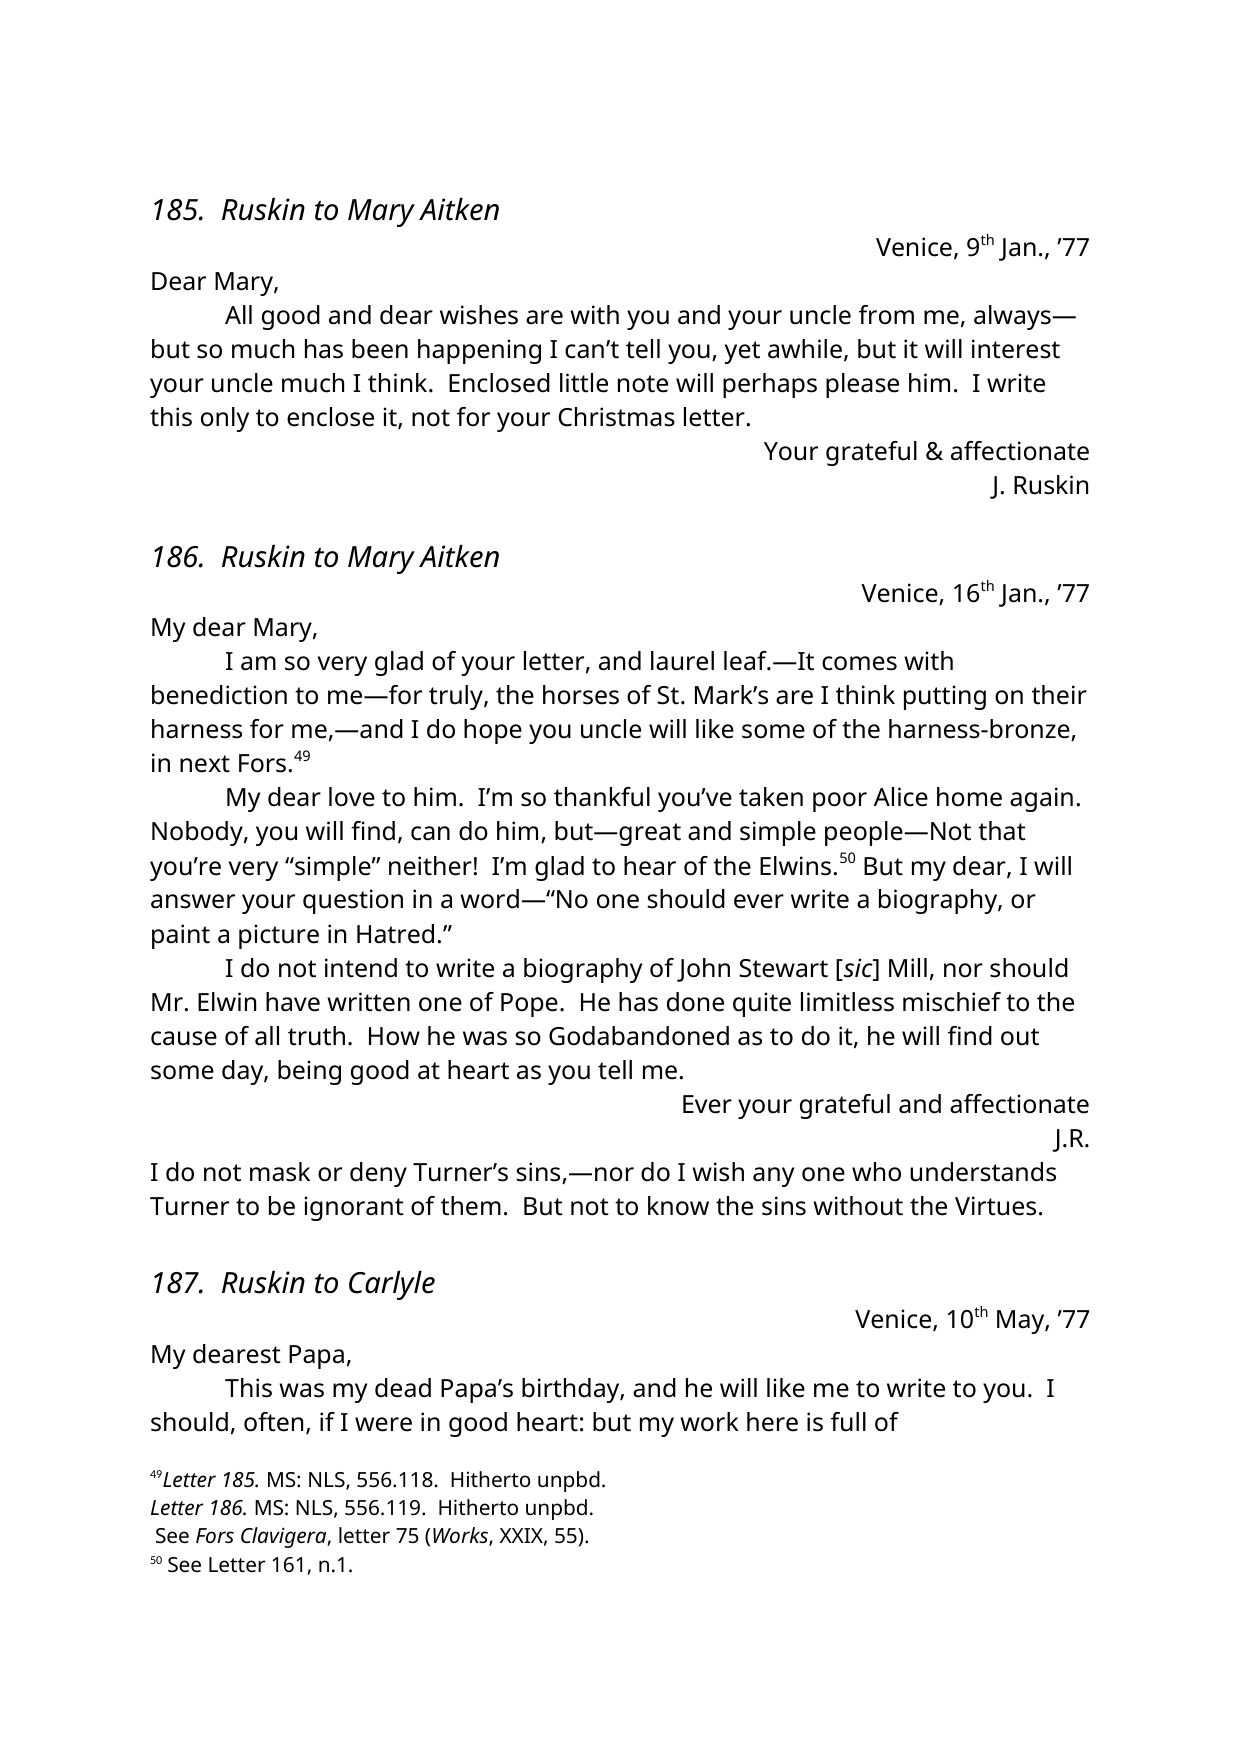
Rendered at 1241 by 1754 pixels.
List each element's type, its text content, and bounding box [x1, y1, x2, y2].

text Your grateful & affectionate [150, 434, 1090, 468]
text Venice, 10th May, ’77 [150, 1302, 1090, 1336]
text Venice, 16th Jan., ’77 [150, 576, 1090, 610]
text I do not mask or deny Turner’s sins,—nor do I wish any one who understands Turner to be ignorant of them. But not to know the sins without the Virtues. [150, 1155, 1090, 1223]
text Ever your grateful and affectionate [150, 1087, 1090, 1121]
text 185. Ruskin to Mary Aitken [150, 190, 1090, 229]
text J.R. [150, 1121, 1090, 1155]
text 186. Ruskin to Mary Aitken [150, 536, 1090, 576]
text I do not intend to write a biography of John Stewart [sic] Mill, nor should Mr. Elwin have written one of Pope. He has done quite limitless mischief to the cause of all truth. How he was so Godabandoned as to do it, he will find out some day, being good at heart as you tell me. [150, 950, 1090, 1087]
text Venice, 9th Jan., ’77 [150, 229, 1090, 263]
text All good and dear wishes are with you and your uncle from me, always—but so much has been happening I can’t tell you, yet awhile, but it will interest your uncle much I think. Enclosed little note will perhaps please him. I write this only to enclose it, not for your Christmas letter. [150, 297, 1090, 434]
text J. Ruskin [150, 468, 1090, 502]
text Dear Mary, [150, 263, 1090, 297]
text I am so very glad of your letter, and laurel leaf.—It comes with benediction to me—for truly, the horses of St. Mark’s are I think putting on their harness for me,—and I do hope you uncle will like some of the harness-bronze, in next Fors. [150, 644, 1090, 780]
text My dearest Papa, [150, 1336, 1090, 1370]
text 187. Ruskin to Carlyle [150, 1262, 1090, 1302]
text My dear Mary, [150, 610, 1090, 644]
text My dear love to him. I’m so thankful you’ve taken poor Alice home again. Nobody, you will find, can do him, but—great and simple people—Not that you’re very “simple” neither! I’m glad to hear of the Elwins. But my dear, I will answer your question in a word—“No one should ever write a biography, or paint a picture in Hatred.” [150, 780, 1090, 950]
